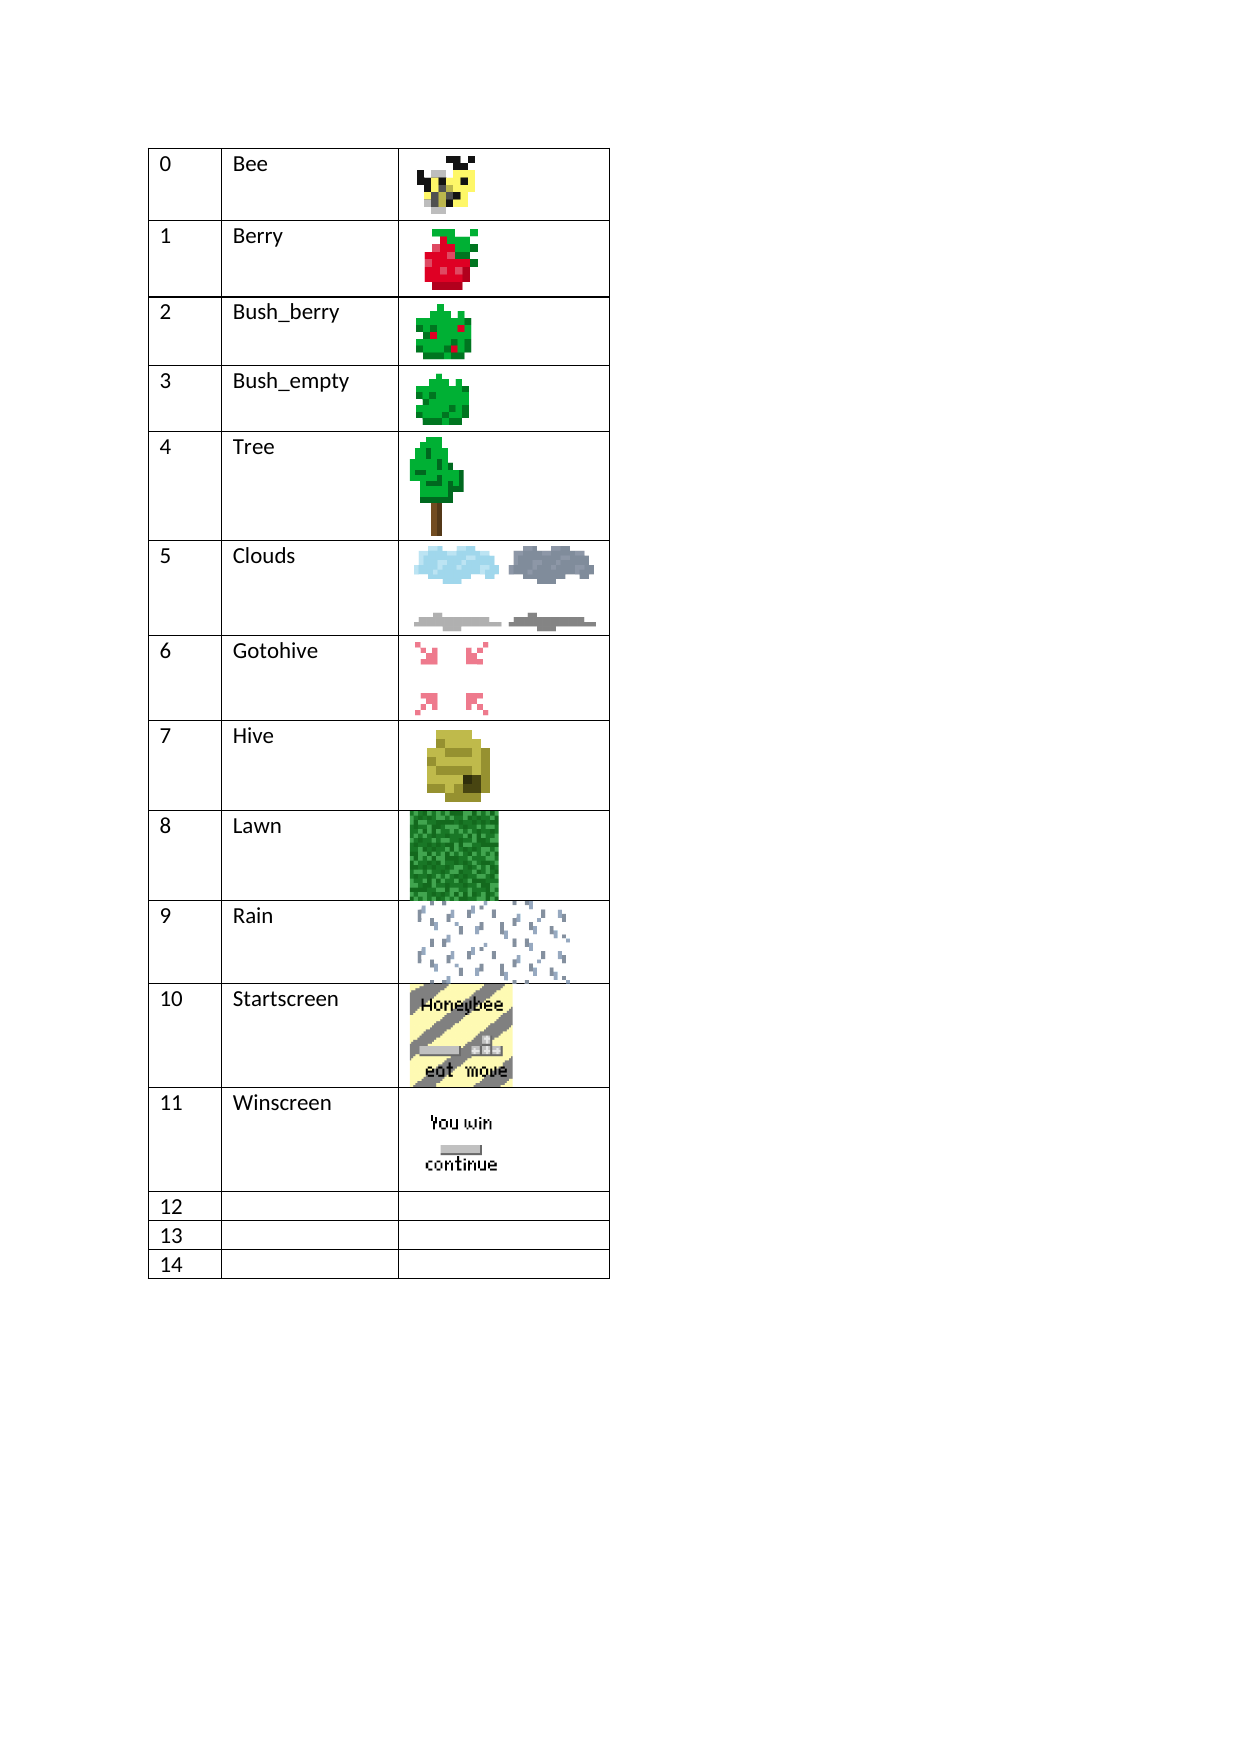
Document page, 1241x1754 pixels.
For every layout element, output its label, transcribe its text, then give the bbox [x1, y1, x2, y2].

picture [409, 432, 599, 1087]
table_header [482, 149, 609, 220]
picture [409, 1088, 513, 1191]
table_cell [399, 298, 409, 365]
table_cell [399, 811, 409, 900]
table_cell 2 [149, 298, 221, 365]
table_cell [399, 366, 409, 431]
table_cell 11 [149, 1088, 221, 1191]
table_cell 12 [149, 1192, 221, 1220]
table_header 0 [149, 149, 221, 220]
table_cell 7 [149, 721, 221, 810]
table_cell [399, 1192, 609, 1220]
table_cell [499, 811, 609, 900]
table_cell 3 [149, 366, 221, 431]
table_cell [399, 432, 409, 540]
table_cell 10 [149, 984, 221, 1087]
picture [409, 148, 485, 431]
table_cell 13 [149, 1221, 221, 1249]
table_cell [399, 221, 409, 296]
table_cell Tree [222, 432, 398, 540]
table_cell [399, 1088, 409, 1191]
table_cell [574, 901, 609, 983]
table_cell [399, 721, 409, 810]
table_cell [464, 432, 609, 540]
table_cell 1 [149, 221, 221, 296]
table_cell Bush_empty [222, 366, 398, 431]
table_cell Hive [222, 721, 398, 810]
table_cell Lawn [222, 811, 398, 900]
table_cell [399, 636, 409, 720]
table_cell 14 [149, 1250, 221, 1278]
table_cell [222, 1221, 398, 1249]
table_cell [475, 366, 609, 431]
table_cell Winscreen [222, 1088, 398, 1191]
table_header [399, 149, 409, 220]
table_cell [513, 984, 609, 1087]
table_cell 5 [149, 541, 221, 635]
table_cell Clouds [222, 541, 398, 635]
table_cell 4 [149, 432, 221, 540]
table_cell 6 [149, 636, 221, 720]
table_cell Berry [222, 221, 398, 296]
table_cell [478, 298, 609, 365]
table_header Bee [222, 149, 398, 220]
table_cell 8 [149, 811, 221, 900]
table_cell Gotohive [222, 636, 398, 720]
table_cell [222, 1250, 398, 1278]
table_cell [399, 1221, 609, 1249]
table_cell [513, 1088, 609, 1191]
table_cell [399, 901, 409, 983]
table_cell [485, 221, 609, 296]
table_cell [599, 541, 609, 635]
table_cell [494, 636, 609, 720]
table_cell [399, 984, 409, 1087]
table_cell Rain [222, 901, 398, 983]
table_cell [399, 541, 409, 635]
table_cell Startscreen [222, 984, 398, 1087]
table_cell [222, 1192, 398, 1220]
table_cell Bush_berry [222, 298, 398, 365]
table_cell [399, 1250, 609, 1278]
table_cell [499, 721, 609, 810]
table_cell 9 [149, 901, 221, 983]
